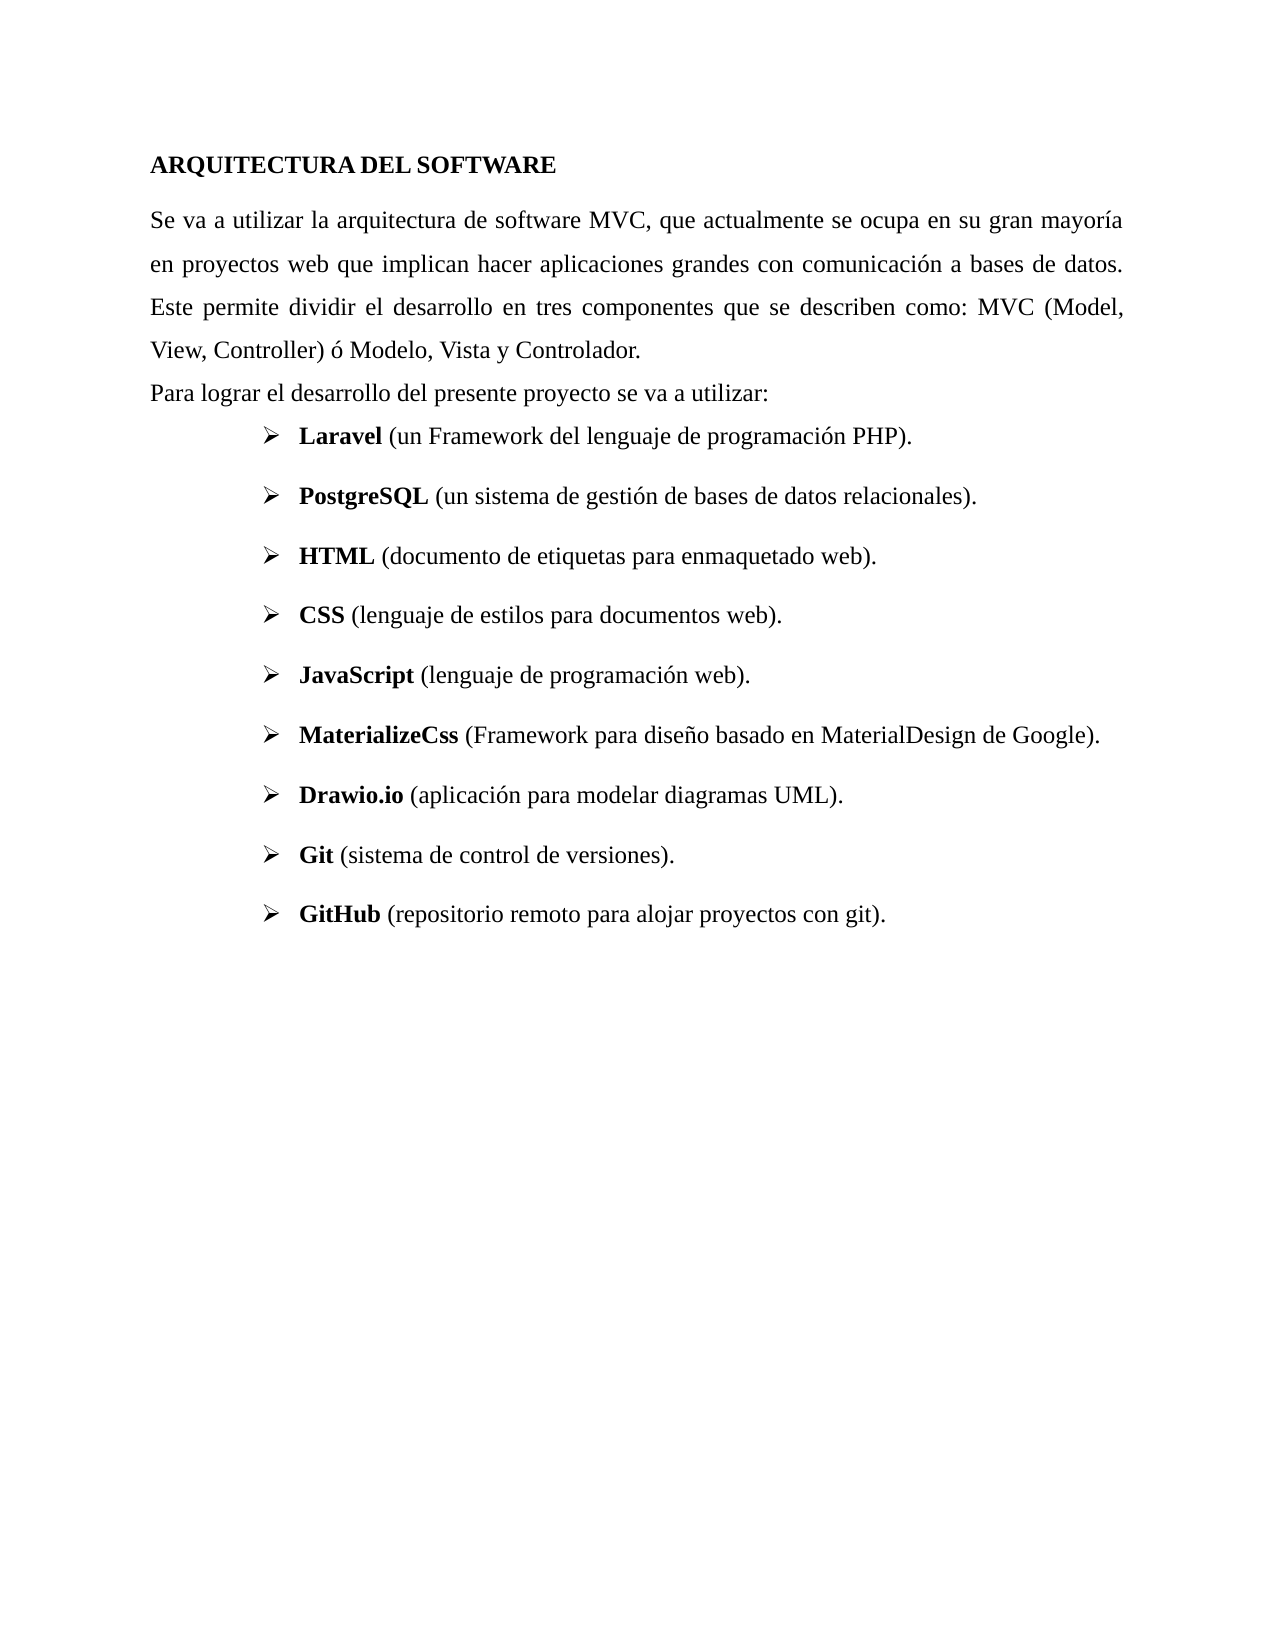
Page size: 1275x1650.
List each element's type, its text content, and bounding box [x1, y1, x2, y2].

list PostgreSQL (un sistema de gestión de bases de datos relacionales). [261, 481, 1125, 510]
list JavaScript (lenguaje de programación web). [261, 660, 1125, 689]
list GitHub (repositorio remoto para alojar proyectos con git). [261, 899, 1125, 928]
list MaterializeCss (Framework para diseño basado en MaterialDesign de Google). [261, 720, 1125, 749]
list Laravel (un Framework del lenguaje de programación PHP). [261, 421, 1125, 450]
text Se va a utilizar la arquitectura de software MVC, que actualmente se ocupa en su gran mayoría en proyectos web que implican hacer aplicaciones grandes con comunicación a bases de datos. Este permite dividir el desarrollo en tres componentes que se describen como: MVC (Model, View, Controller) ó Modelo, Vista y Controlador. [150, 206, 1125, 364]
list Drawio.io (aplicación para modelar diagramas UML). [261, 780, 1125, 809]
text Para lograr el desarrollo del presente proyecto se va a utilizar: [150, 378, 1125, 407]
list HTML (documento de etiquetas para enmaquetado web). [261, 541, 1125, 569]
list Git (sistema de control de versiones). [261, 840, 1125, 868]
list CSS (lenguaje de estilos para documentos web). [261, 601, 1125, 629]
subtitle Arquitectura del software [150, 150, 1125, 179]
